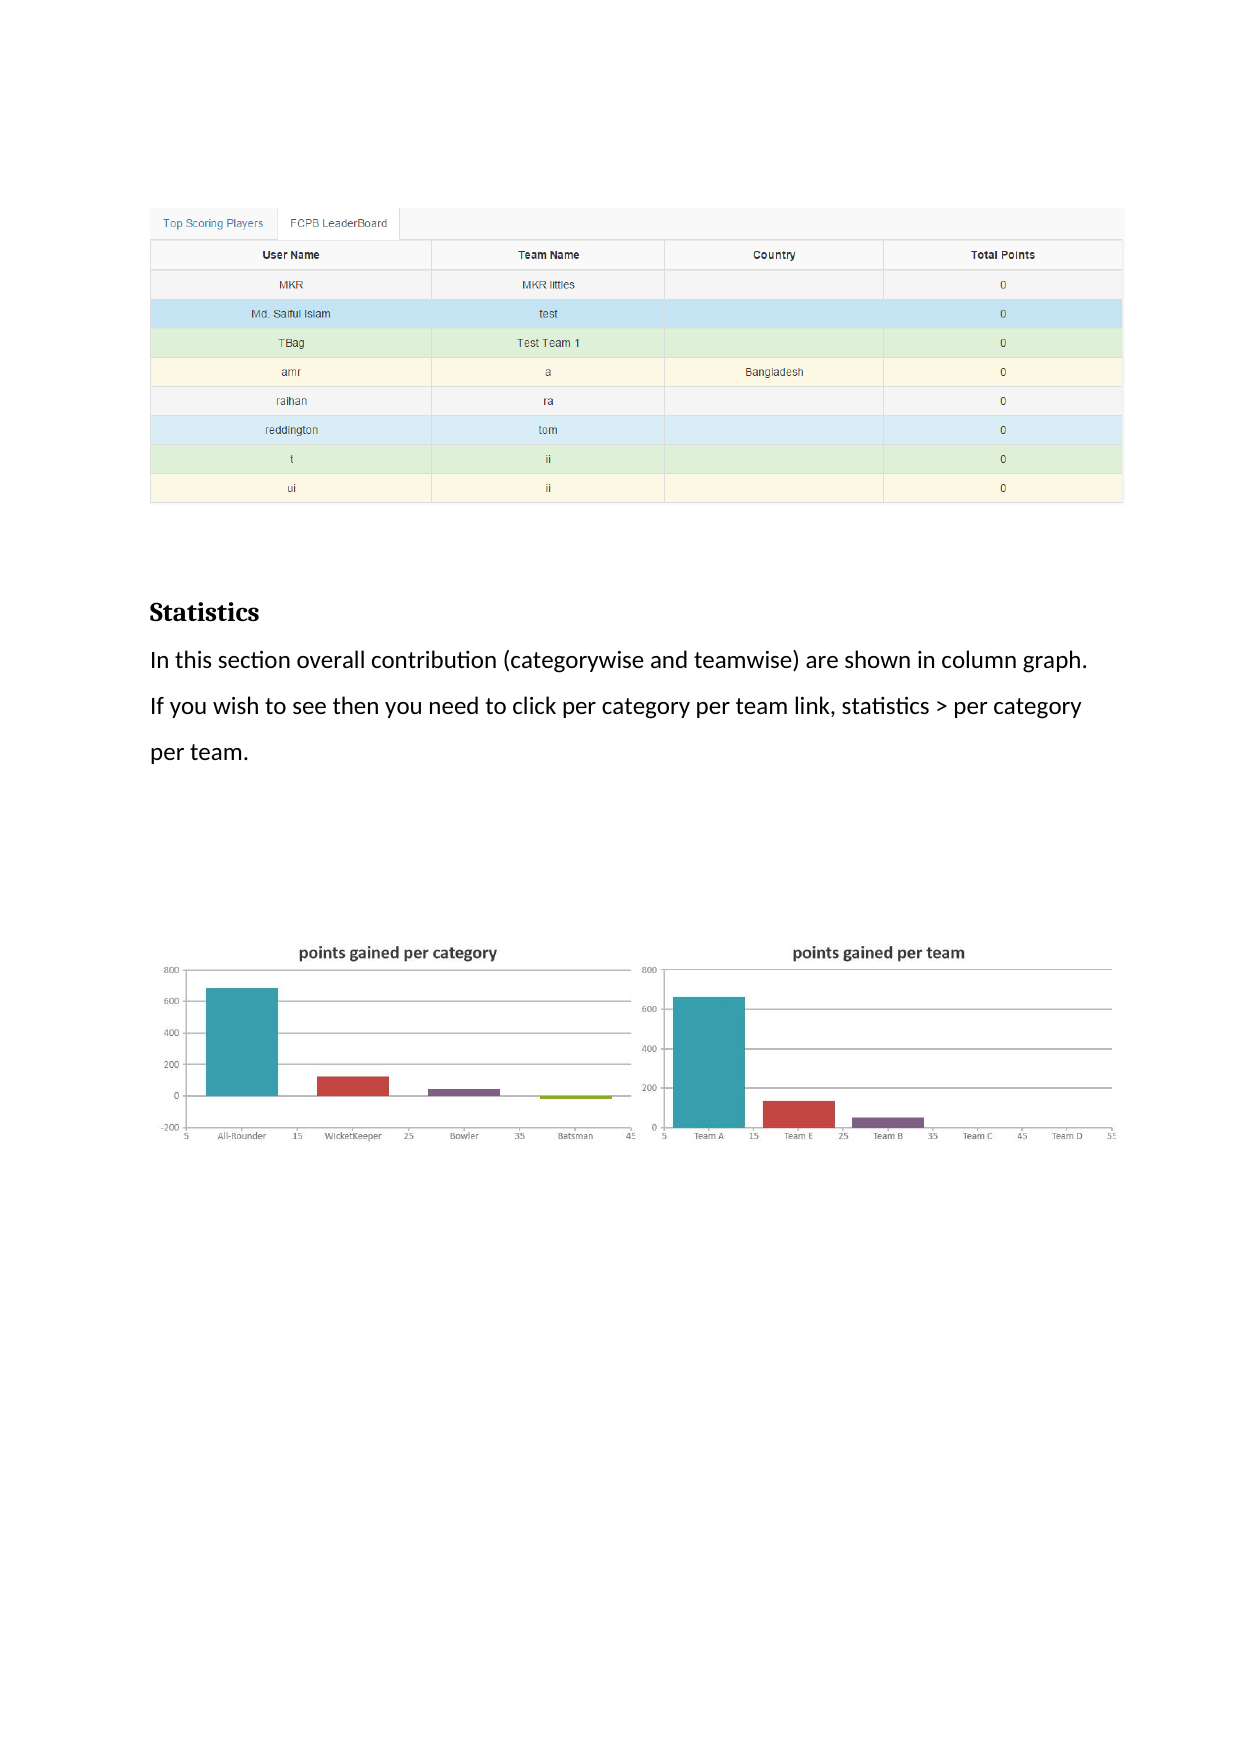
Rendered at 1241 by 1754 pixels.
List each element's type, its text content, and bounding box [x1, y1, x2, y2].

picture [150, 892, 1125, 1206]
picture [150, 208, 1125, 505]
text In this section overall contribution (categorywise and teamwise) are shown in column graph. If you wish to see then you need to click per category per team link, statistics > per category per team. [150, 644, 1090, 808]
subtitle Statistics [150, 597, 1090, 629]
